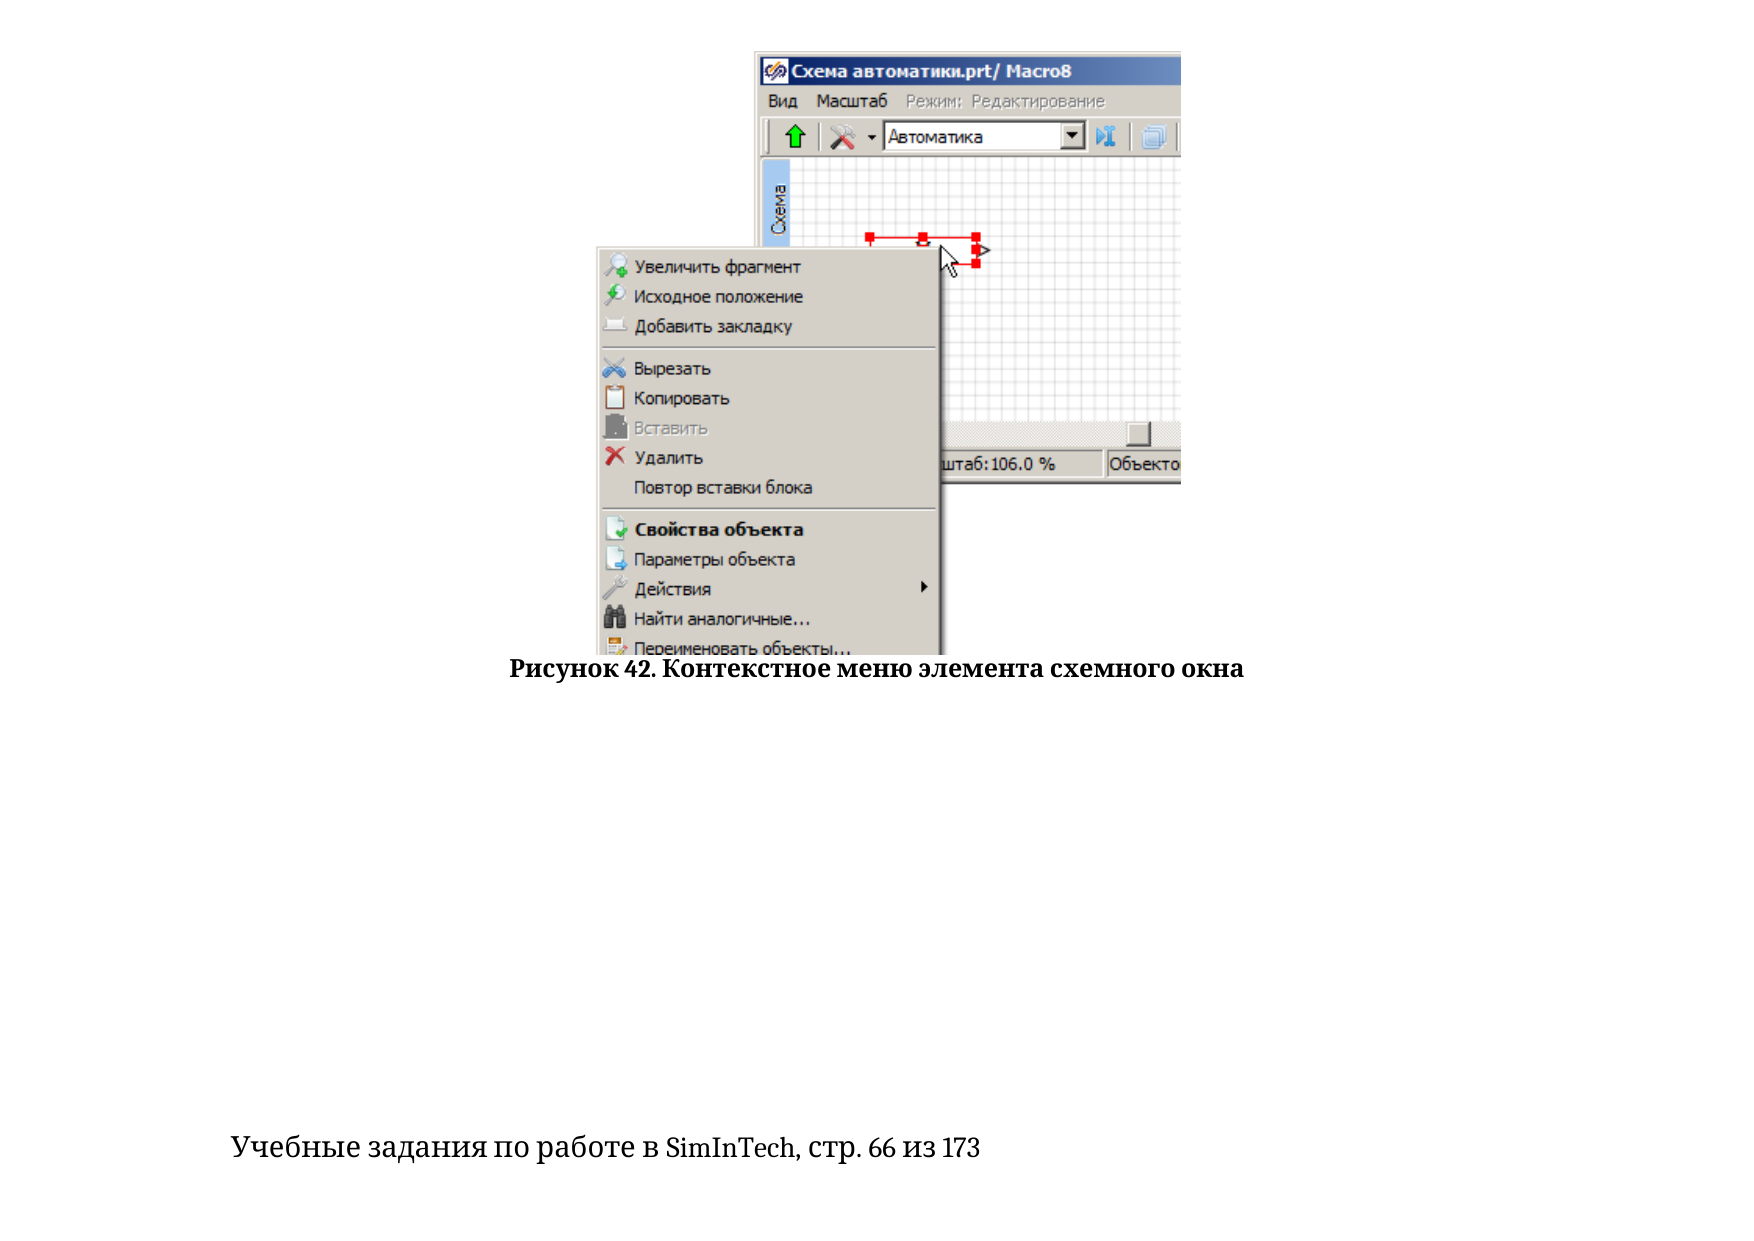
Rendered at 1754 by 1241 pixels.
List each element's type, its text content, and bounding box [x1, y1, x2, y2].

picture [573, 51, 1181, 655]
